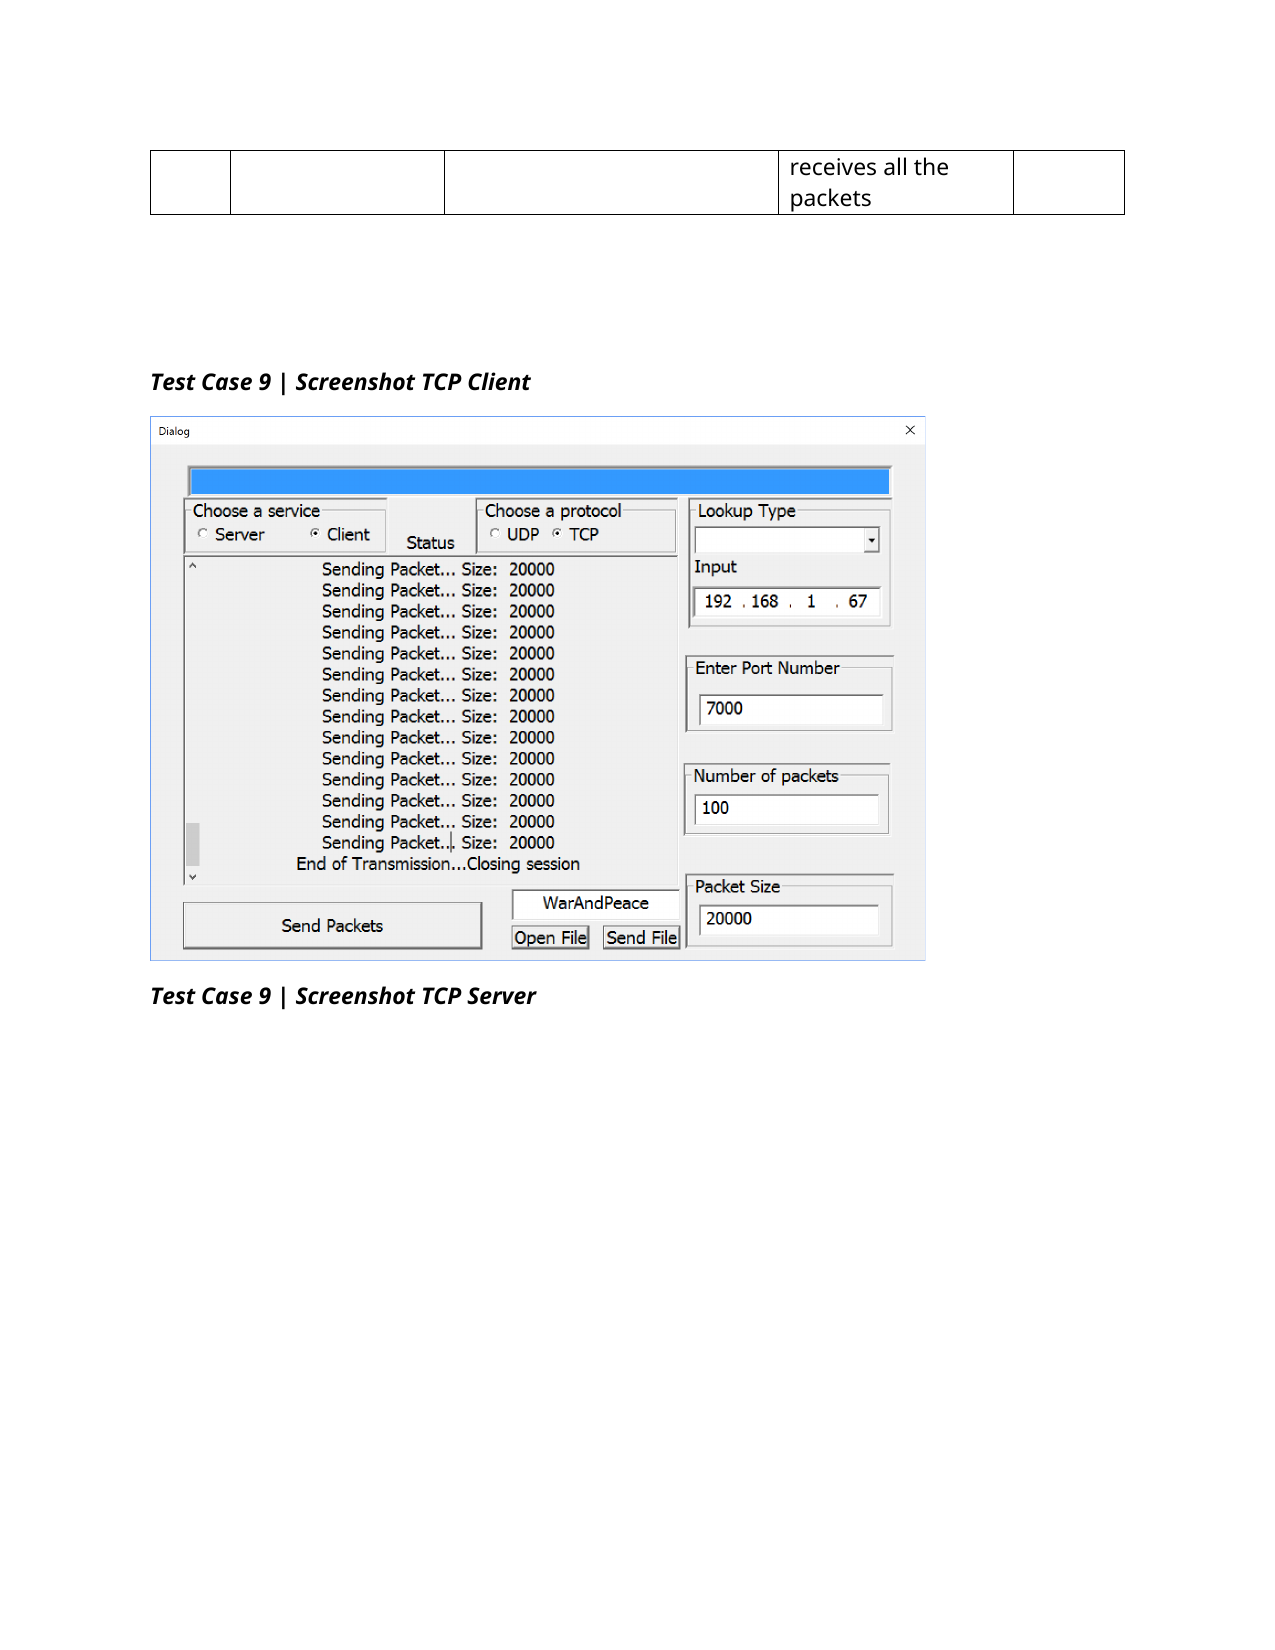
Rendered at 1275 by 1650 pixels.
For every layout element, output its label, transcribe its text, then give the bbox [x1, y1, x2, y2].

picture [150, 416, 926, 961]
text Test Case 9 | Screenshot TCP Client [150, 366, 1125, 397]
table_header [231, 151, 444, 213]
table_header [779, 151, 1013, 213]
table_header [445, 151, 778, 213]
text Test Case 9 | Screenshot TCP Server [150, 979, 1125, 1011]
table_header Pass [1014, 151, 1124, 213]
table_header 9 [151, 151, 230, 213]
